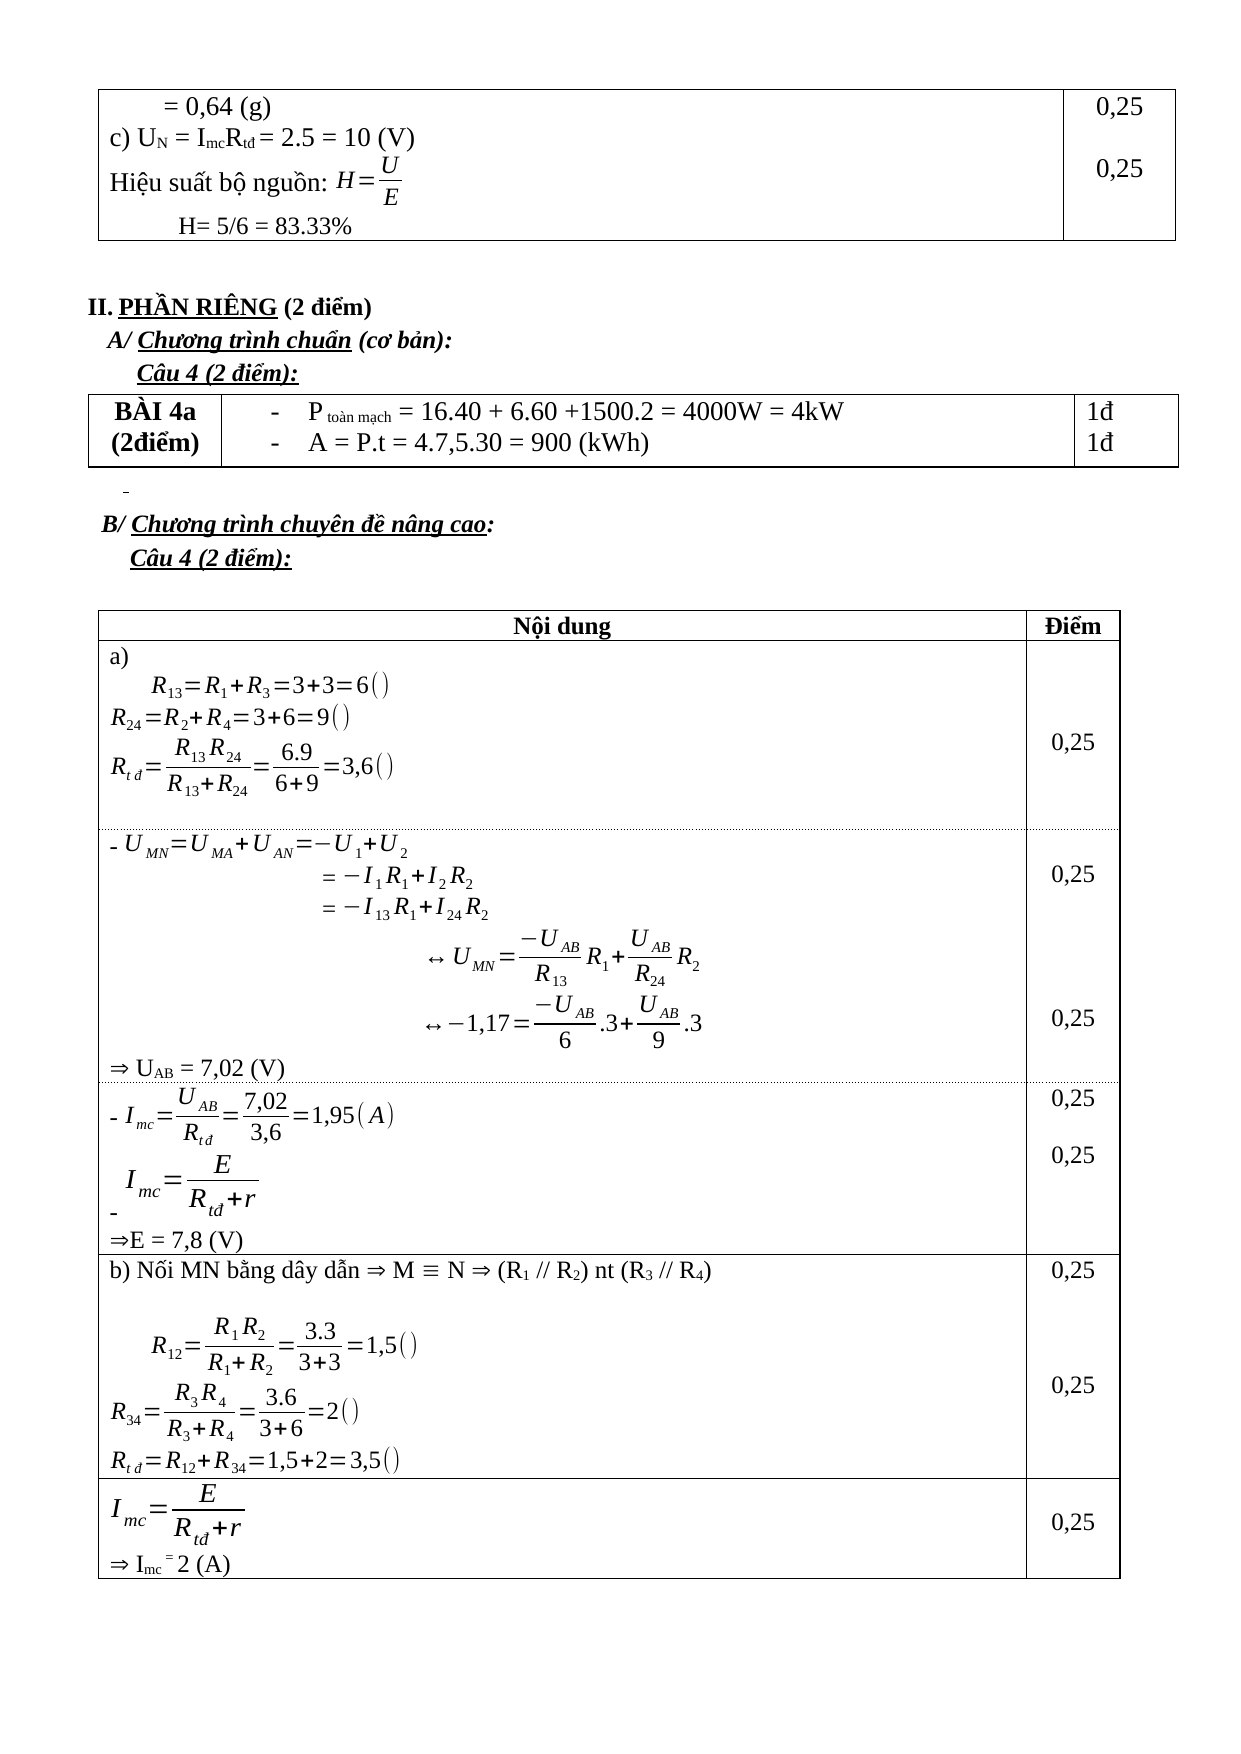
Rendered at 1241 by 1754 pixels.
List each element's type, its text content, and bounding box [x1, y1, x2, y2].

text Câu 4 (2 điểm): [89, 358, 1152, 387]
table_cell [1064, 90, 1175, 240]
table_header Điểm [1027, 611, 1119, 640]
list PHẦN RIÊNG (2 điểm) [87, 292, 1152, 321]
table_header 1đ 1đ [1075, 395, 1178, 466]
table_header P toàn mạch = 16.40 + 6.60 +1500.2 = 4000W = 4kW A = P.t = 4.7,5.30 = 900 (kWh) [222, 395, 1074, 466]
text A/ Chương trình chuẩn (cơ bản): [89, 325, 1152, 354]
table_cell Imc = 2 (A) [99, 1479, 1026, 1578]
table_cell b) Nối MN bằng dây dẫn M N (R1 // R2) nt (R3 // R4) [99, 1255, 1026, 1477]
table_header BÀI 4a (2điểm) [89, 395, 221, 466]
table_cell 0,25 [1027, 1479, 1119, 1578]
table_cell 0,25 [1027, 641, 1119, 829]
table_cell a) [99, 641, 1026, 829]
table_cell - = = UAB = 7,02 (V) [99, 829, 1026, 1082]
table_cell 0,25 0,25 [1027, 829, 1119, 1082]
text B/ Chương trình chuyên đề nâng cao: [89, 509, 1152, 538]
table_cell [99, 90, 1063, 240]
table_cell 0,25 0,25 [1027, 1082, 1119, 1254]
table_header Nội dung [99, 611, 1026, 640]
table_cell - - E = 7,8 (V) [99, 1082, 1026, 1254]
table_cell 0,25 0,25 [1027, 1255, 1119, 1477]
text Câu 4 (2 điểm): [130, 542, 1152, 573]
